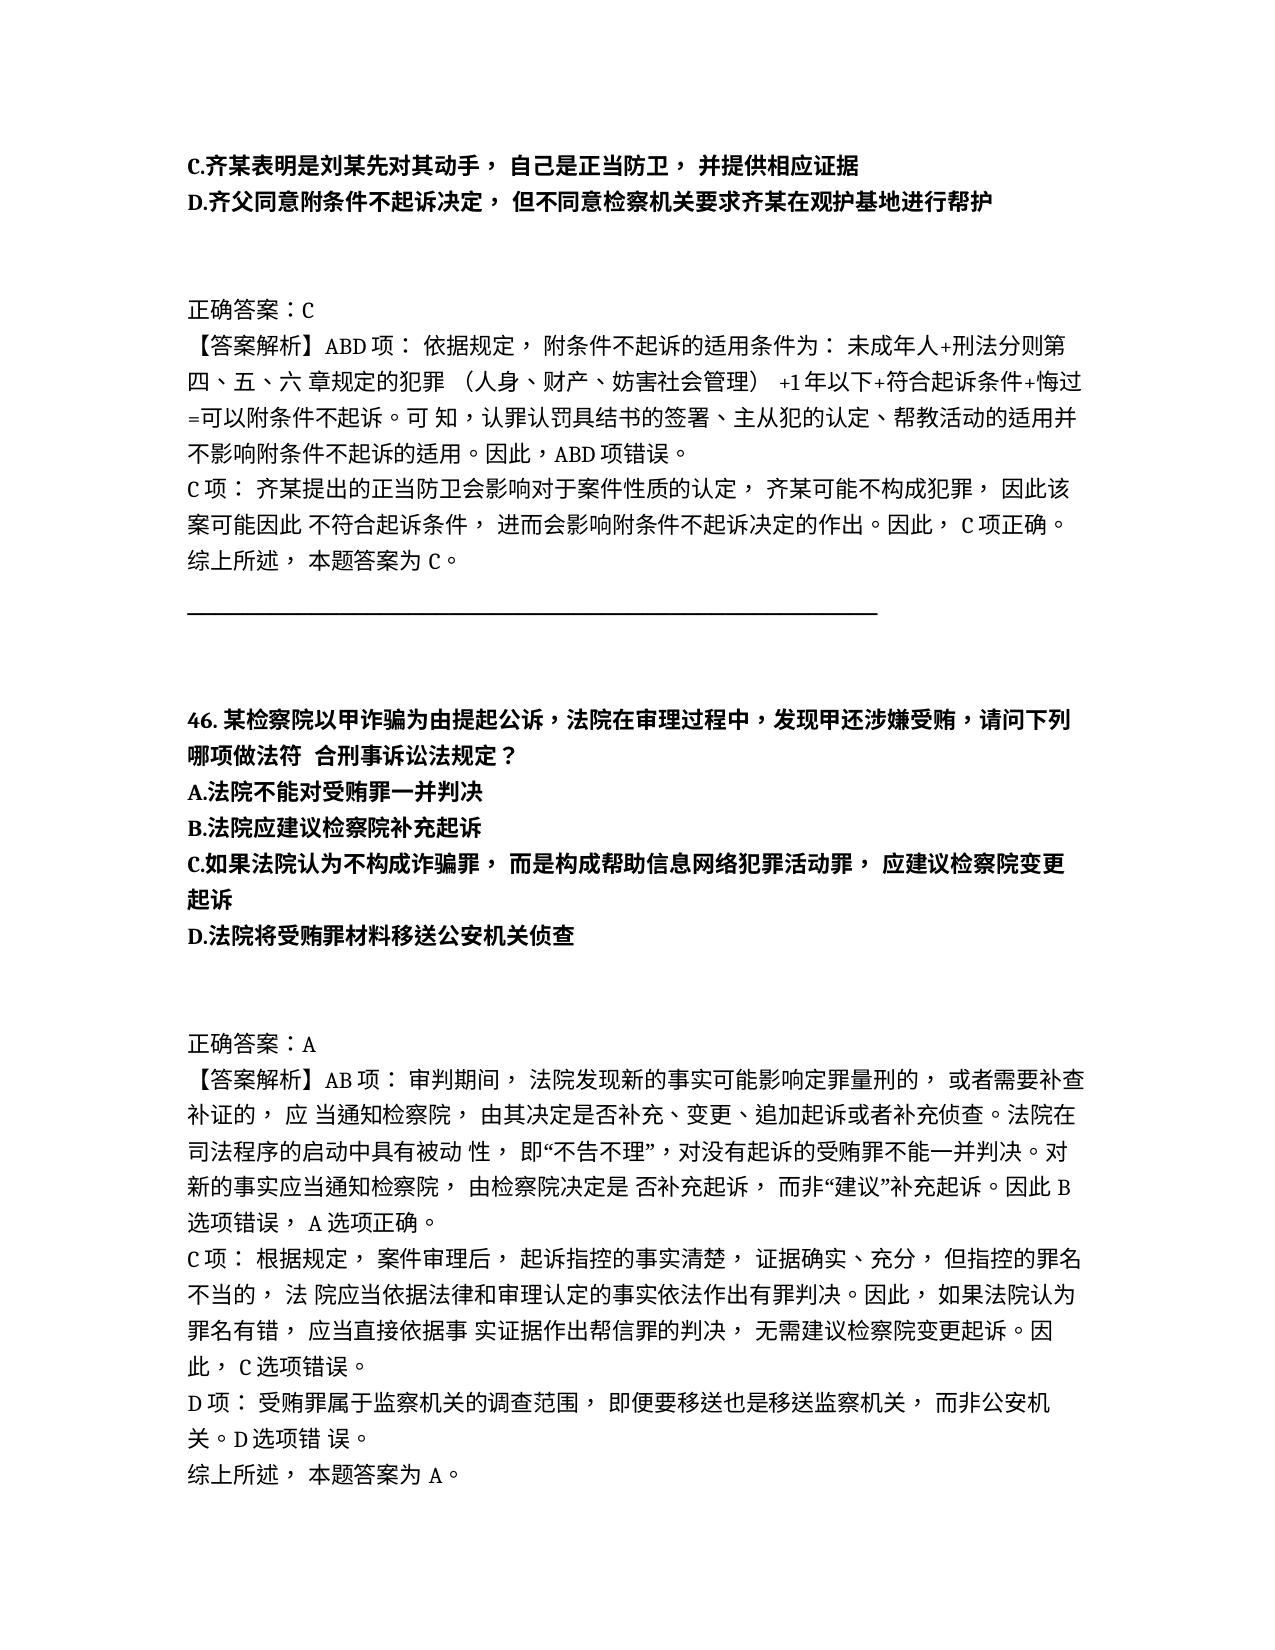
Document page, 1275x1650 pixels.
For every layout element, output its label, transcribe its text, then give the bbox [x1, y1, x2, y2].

text 46. 某检察院以甲诈骗为由提起公诉，法院在审理过程中，发现甲还涉嫌受贿，请问下列哪项做法符 合刑事诉讼法规定？ A.法院不能对受贿罪一并判决 B.法院应建议检察院补充起诉 C.如果法院认为不构成诈骗罪， 而是构成帮助信息网络犯罪活动罪， 应建议检察院变更起诉 D.法院将受贿罪材料移送公安机关侦查 [187, 704, 1087, 951]
text ────────────────────────────────────────────────── [187, 602, 1087, 628]
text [187, 150, 1087, 217]
text 正确答案：A 【答案解析】AB 项： 审判期间， 法院发现新的事实可能影响定罪量刑的， 或者需要补查补证的， 应 当通知检察院， 由其决定是否补充、变更、追加起诉或者补充侦查。法院在司法程序的启动中具有被动 性， 即“不告不理”，对没有起诉的受贿罪不能一并判决。对新的事实应当通知检察院， 由检察院决定是 否补充起诉， 而非“建议”补充起诉。因此 B 选项错误， A 选项正确。 C 项： 根据规定， 案件审理后， 起诉指控的事实清楚， 证据确实、充分， 但指控的罪名不当的， 法 院应当依据法律和审理认定的事实依法作出有罪判决。因此， 如果法院认为罪名有错， 应当直接依据事 实证据作出帮信罪的判决， 无需建议检察院变更起诉。因此， C 选项错误。 D 项： 受贿罪属于监察机关的调查范围， 即便要移送也是移送监察机关， 而非公安机关。D 选项错 误。 综上所述， 本题答案为 A。 [187, 1028, 1087, 1490]
text 正确答案：C 【答案解析】ABD 项： 依据规定， 附条件不起诉的适用条件为： 未成年人+刑法分则第四、五、六 章规定的犯罪 （人身、财产、妨害社会管理） +1 年以下+符合起诉条件+悔过 =可以附条件不起诉。可 知，认罪认罚具结书的签署、主从犯的认定、帮教活动的适用并不影响附条件不起诉的适用。因此，ABD 项错误。 C 项： 齐某提出的正当防卫会影响对于案件性质的认定， 齐某可能不构成犯罪， 因此该案可能因此 不符合起诉条件， 进而会影响附条件不起诉决定的作出。因此， C 项正确。 综上所述， 本题答案为 C。 [187, 294, 1087, 577]
